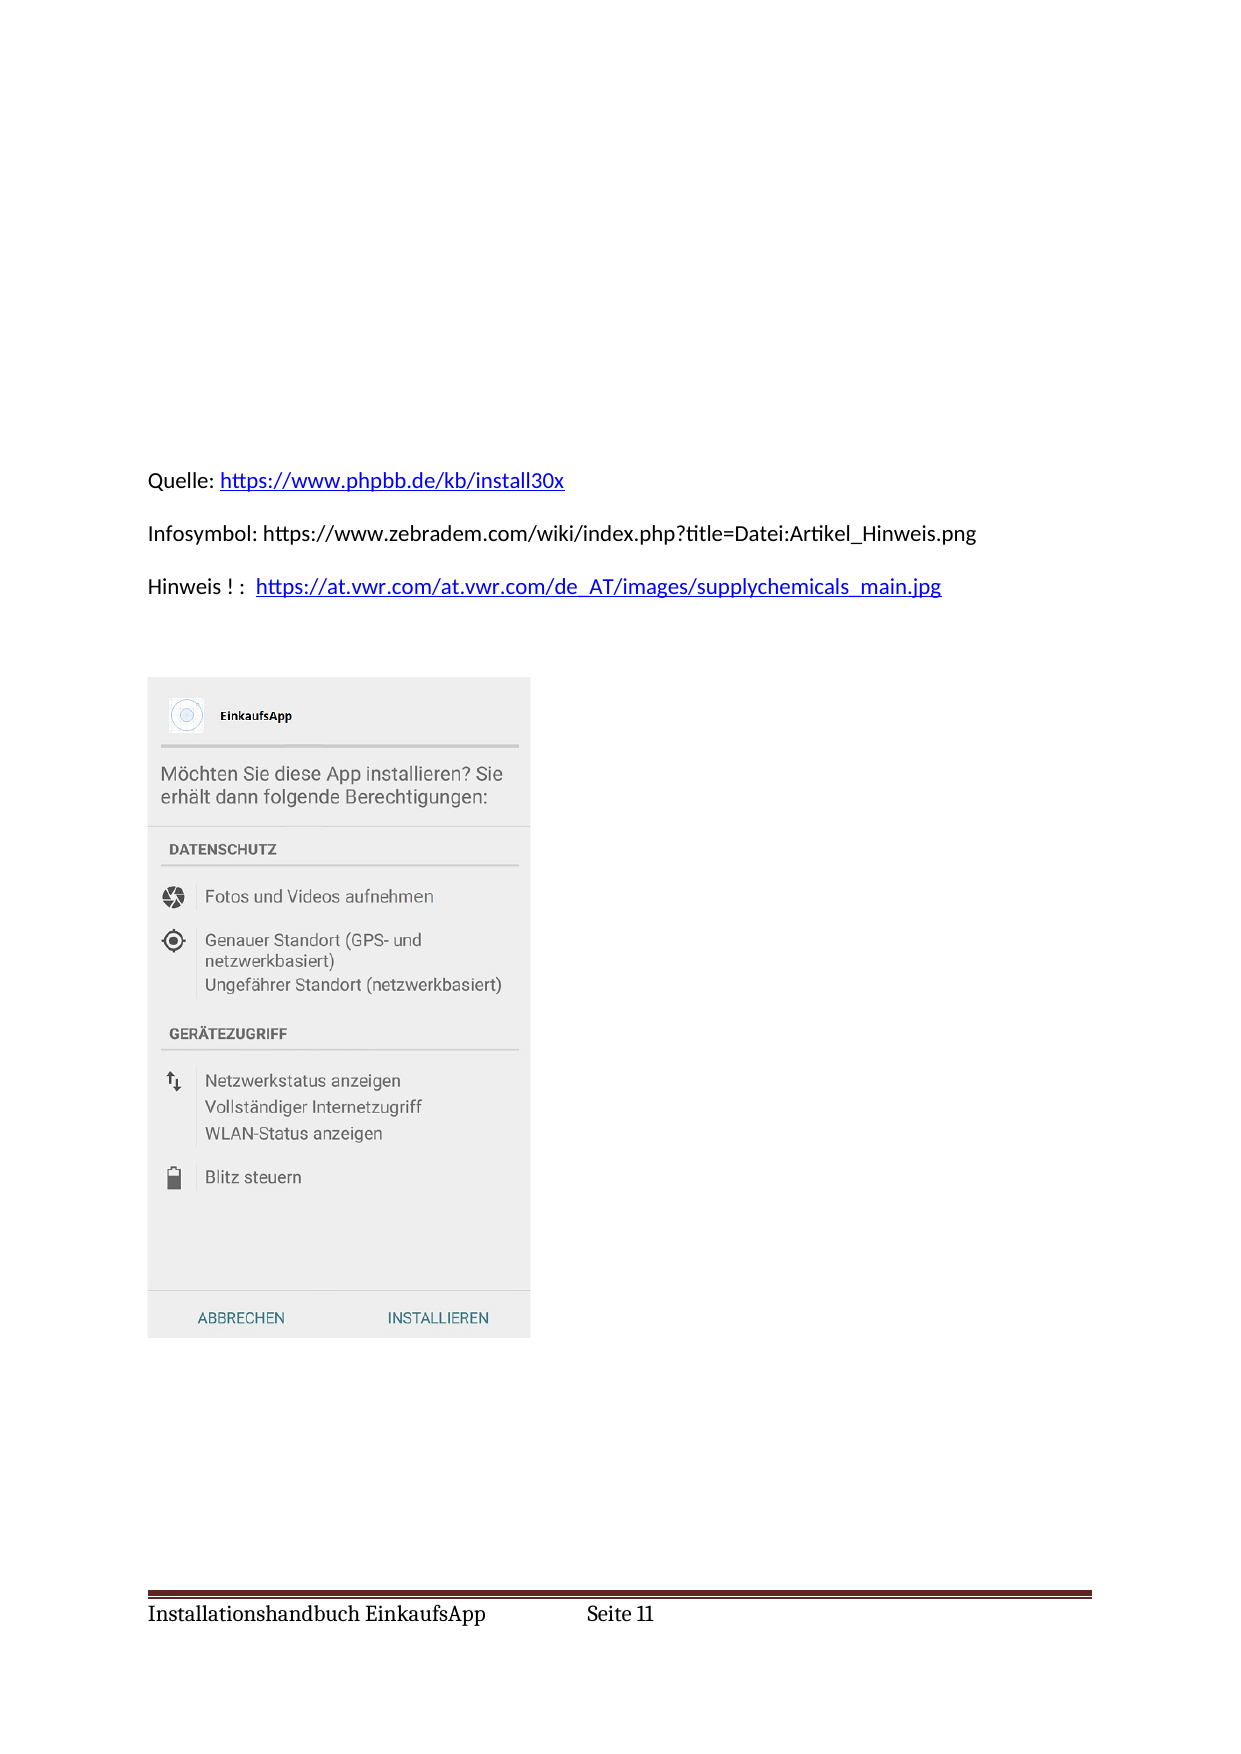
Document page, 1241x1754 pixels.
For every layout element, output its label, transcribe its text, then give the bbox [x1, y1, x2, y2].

picture [147, 677, 531, 1338]
text Quelle: https://www.phpbb.de/kb/install30x [148, 466, 1092, 494]
text Infosymbol: https://www.zebradem.com/wiki/index.php?title=Datei:Artikel_Hinweis.png [148, 519, 1092, 547]
text Hinweis ! : https://at.vwr.com/at.vwr.com/de_AT/images/supplychemicals_main.jpg [148, 572, 1092, 600]
